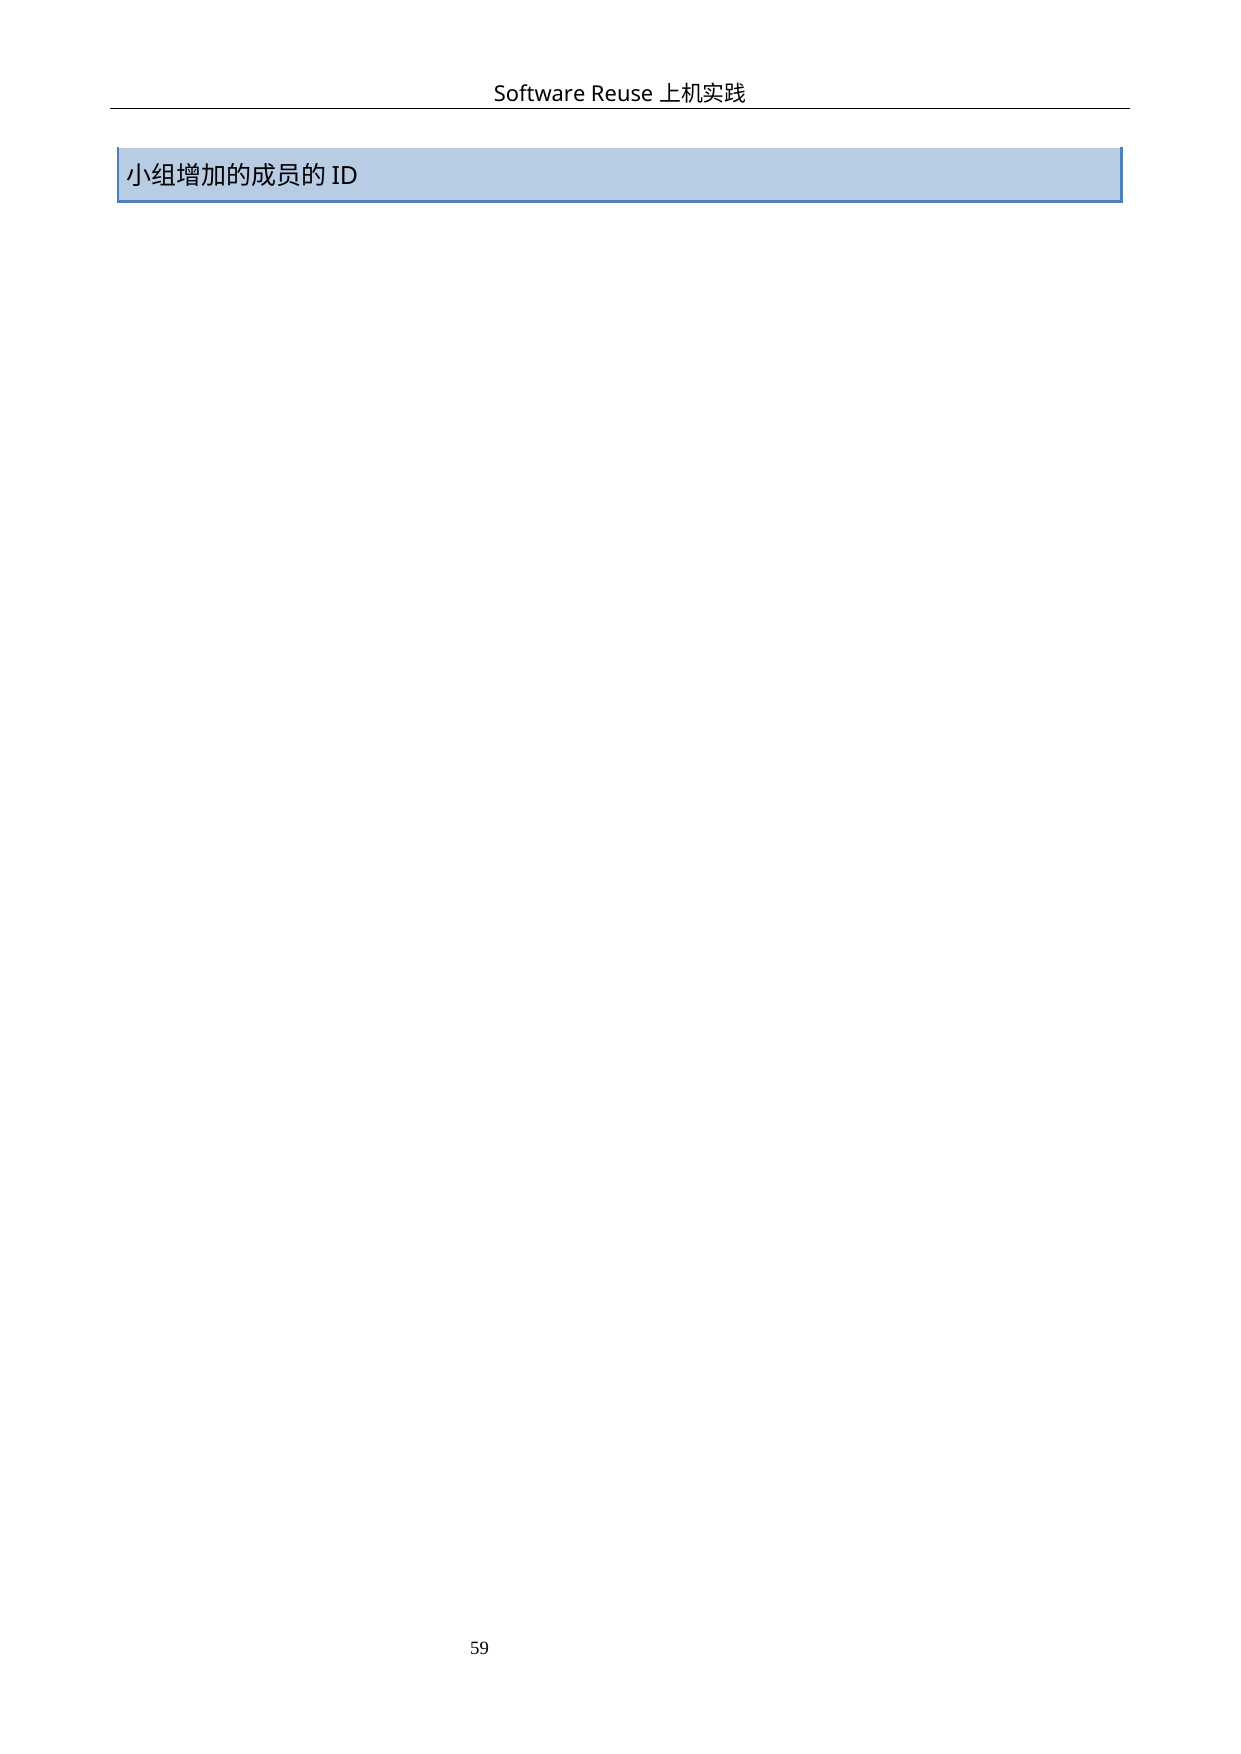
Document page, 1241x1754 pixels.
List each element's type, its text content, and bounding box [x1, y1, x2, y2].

table_cell 小组增加的成员的ID [119, 148, 1120, 200]
